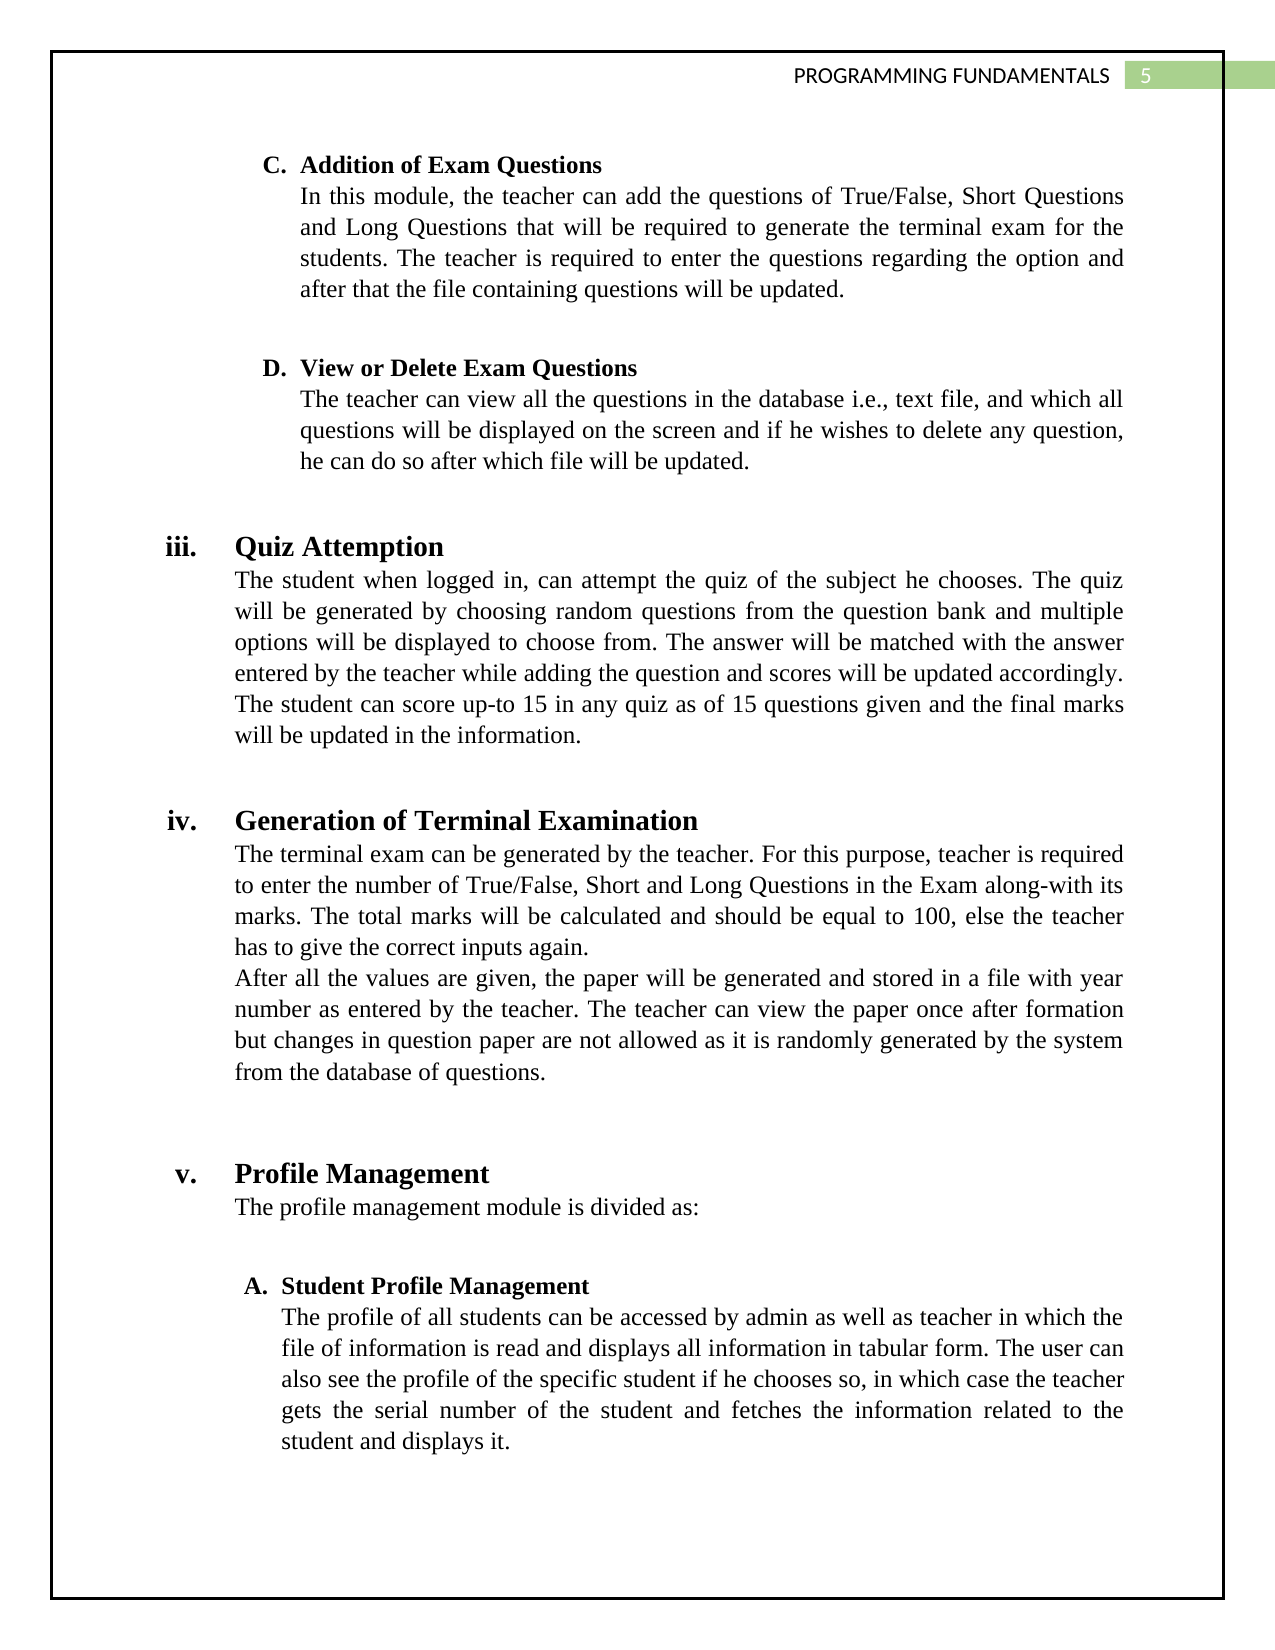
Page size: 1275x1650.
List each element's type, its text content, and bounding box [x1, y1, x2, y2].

subtitle Quiz Attemption [197, 529, 1125, 562]
list After all the values are given, the paper will be generated and stored in a file with year number as entered by the teacher. The teacher can view the paper once after formation but changes in question paper are not allowed as it is randomly generated by the system from the database of questions. [234, 963, 1125, 1085]
list The profile of all students can be accessed by admin as well as teacher in which the file of information is read and displays all information in tabular form. The user can also see the profile of the specific student if he chooses so, in which case the teacher gets the serial number of the student and fetches the information related to the student and displays it. [281, 1302, 1125, 1455]
subtitle Generation of Terminal Examination [197, 803, 1125, 837]
list The profile management module is divided as: [234, 1192, 1125, 1221]
subtitle View or Delete Exam Questions [262, 353, 1125, 382]
subtitle Student Profile Management [244, 1271, 1125, 1300]
subtitle Addition of Exam Questions [262, 150, 1125, 179]
subtitle Profile Management [197, 1156, 1125, 1190]
list The teacher can view all the questions in the database i.e., text file, and which all questions will be displayed on the screen and if he wishes to delete any question, he can do so after which file will be updated. [300, 384, 1125, 475]
list The terminal exam can be generated by the teacher. For this purpose, teacher is required to enter the number of True/False, Short and Long Questions in the Exam along-with its marks. The total marks will be calculated and should be equal to 100, else the teacher has to give the correct inputs again. [234, 839, 1125, 961]
list In this module, the teacher can add the questions of True/False, Short Questions and Long Questions that will be required to generate the terminal exam for the students. The teacher is required to enter the questions regarding the option and after that the file containing questions will be updated. [300, 181, 1125, 303]
list The student when logged in, can attempt the quiz of the subject he chooses. The quiz will be generated by choosing random questions from the question bank and multiple options will be displayed to choose from. The answer will be matched with the answer entered by the teacher while adding the question and scores will be updated accordingly. The student can score up-to 15 in any quiz as of 15 questions given and the final marks will be updated in the information. [234, 565, 1125, 749]
